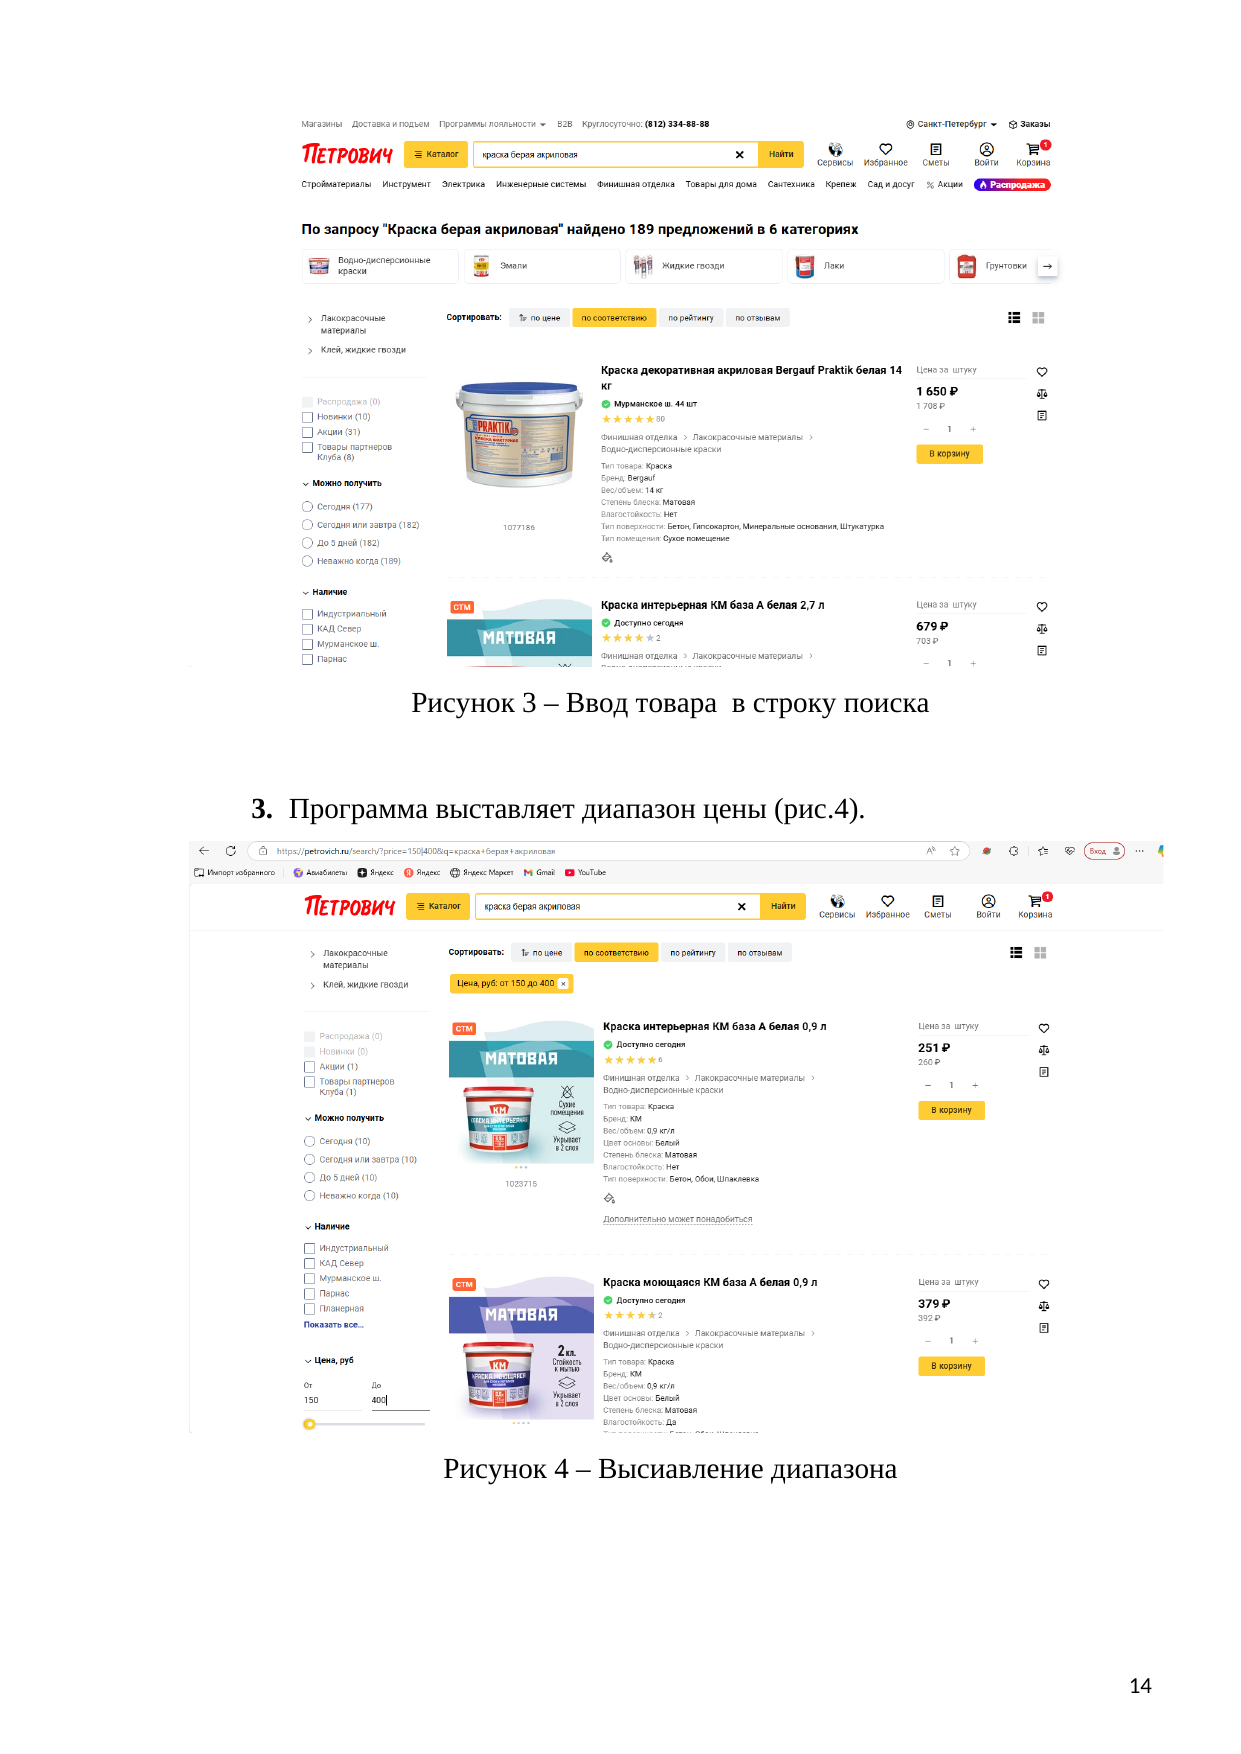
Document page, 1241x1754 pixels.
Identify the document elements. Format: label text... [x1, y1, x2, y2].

text Рисунок 3 – Ввод товара в строку поиска [189, 685, 1152, 719]
text Рисунок 4 – Высиавление диапазона [189, 1452, 1152, 1485]
picture [188, 118, 1164, 667]
list Программа выставляет диапазон цены (рис.4). [251, 791, 1152, 824]
picture [188, 841, 1164, 1433]
